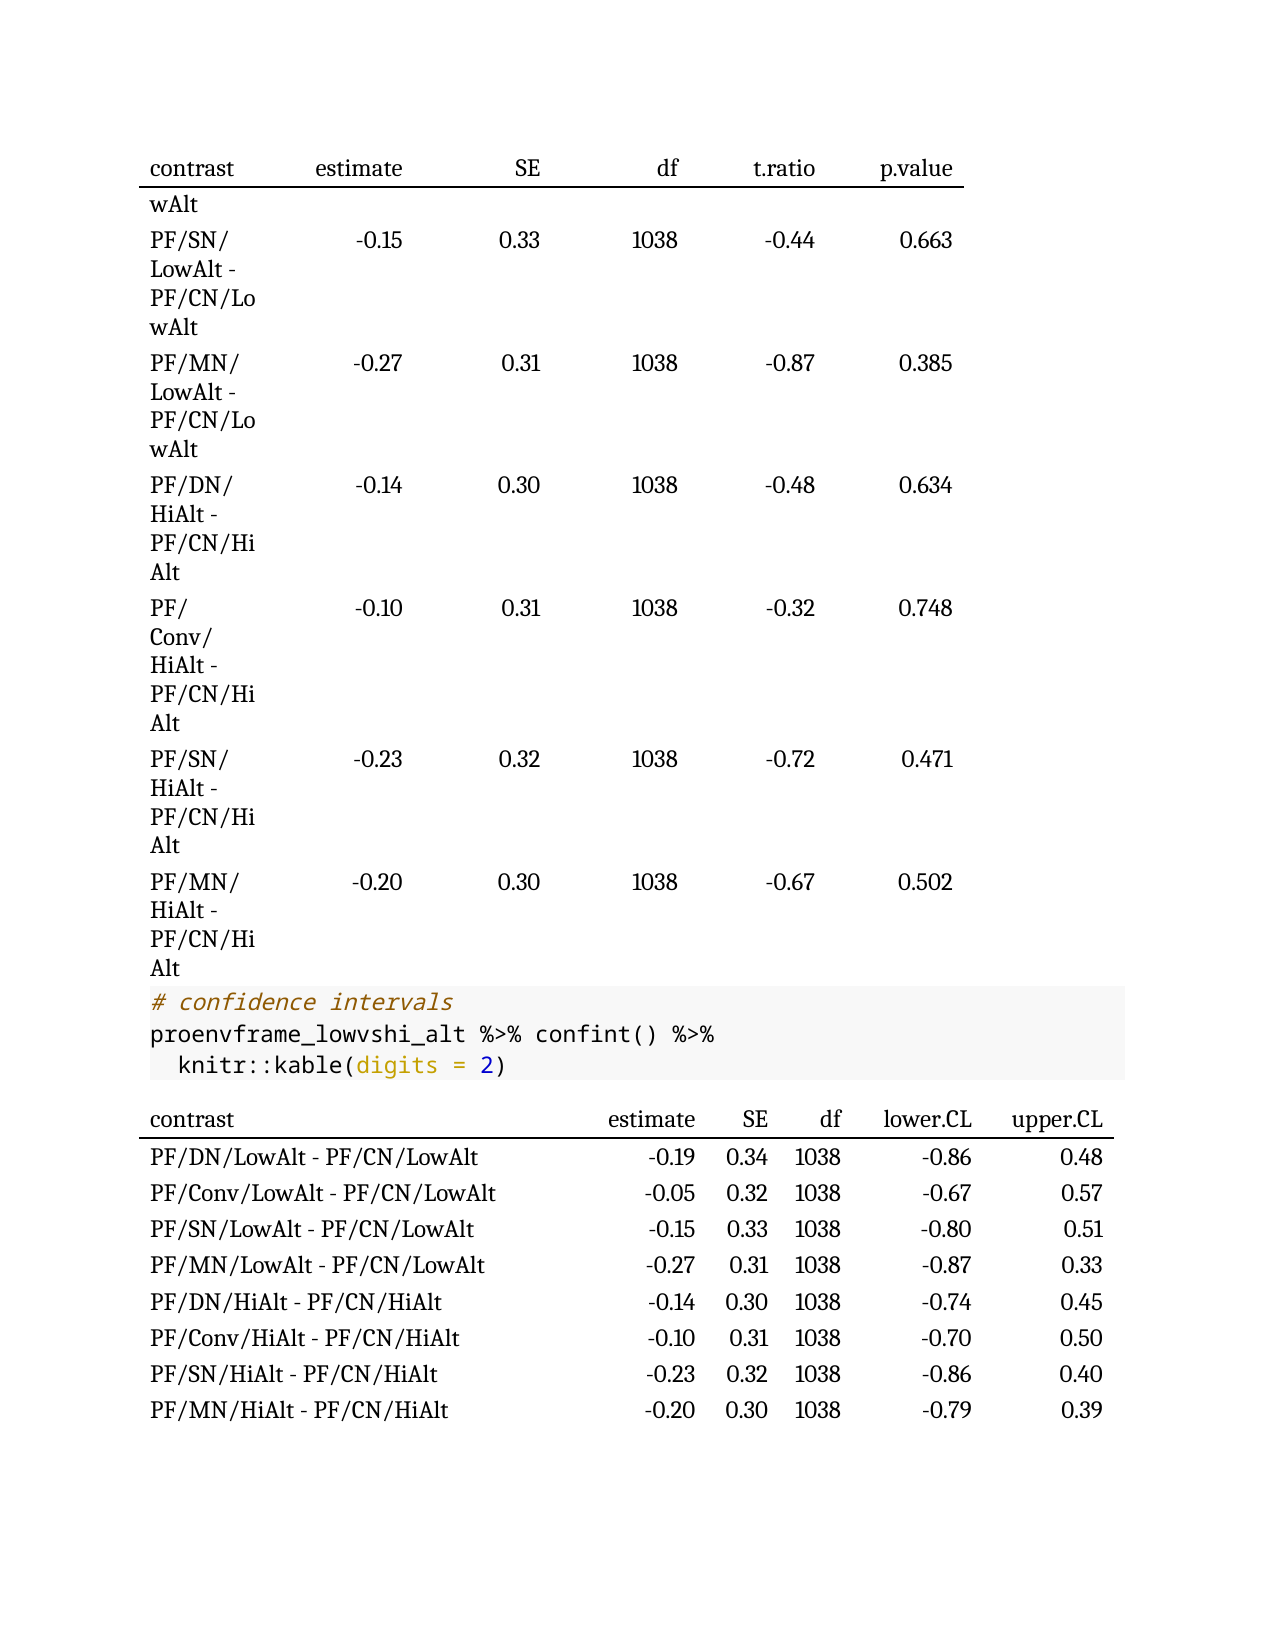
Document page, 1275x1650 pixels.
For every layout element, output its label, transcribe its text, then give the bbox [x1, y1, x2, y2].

text # confidence intervals proenvframe_lowvshi_alt %>% confint() %>% knitr::kable(digits = 2) [150, 986, 1125, 1080]
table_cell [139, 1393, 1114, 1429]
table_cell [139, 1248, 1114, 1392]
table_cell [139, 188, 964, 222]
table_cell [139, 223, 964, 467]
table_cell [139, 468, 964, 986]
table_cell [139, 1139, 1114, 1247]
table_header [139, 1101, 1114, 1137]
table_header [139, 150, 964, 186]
